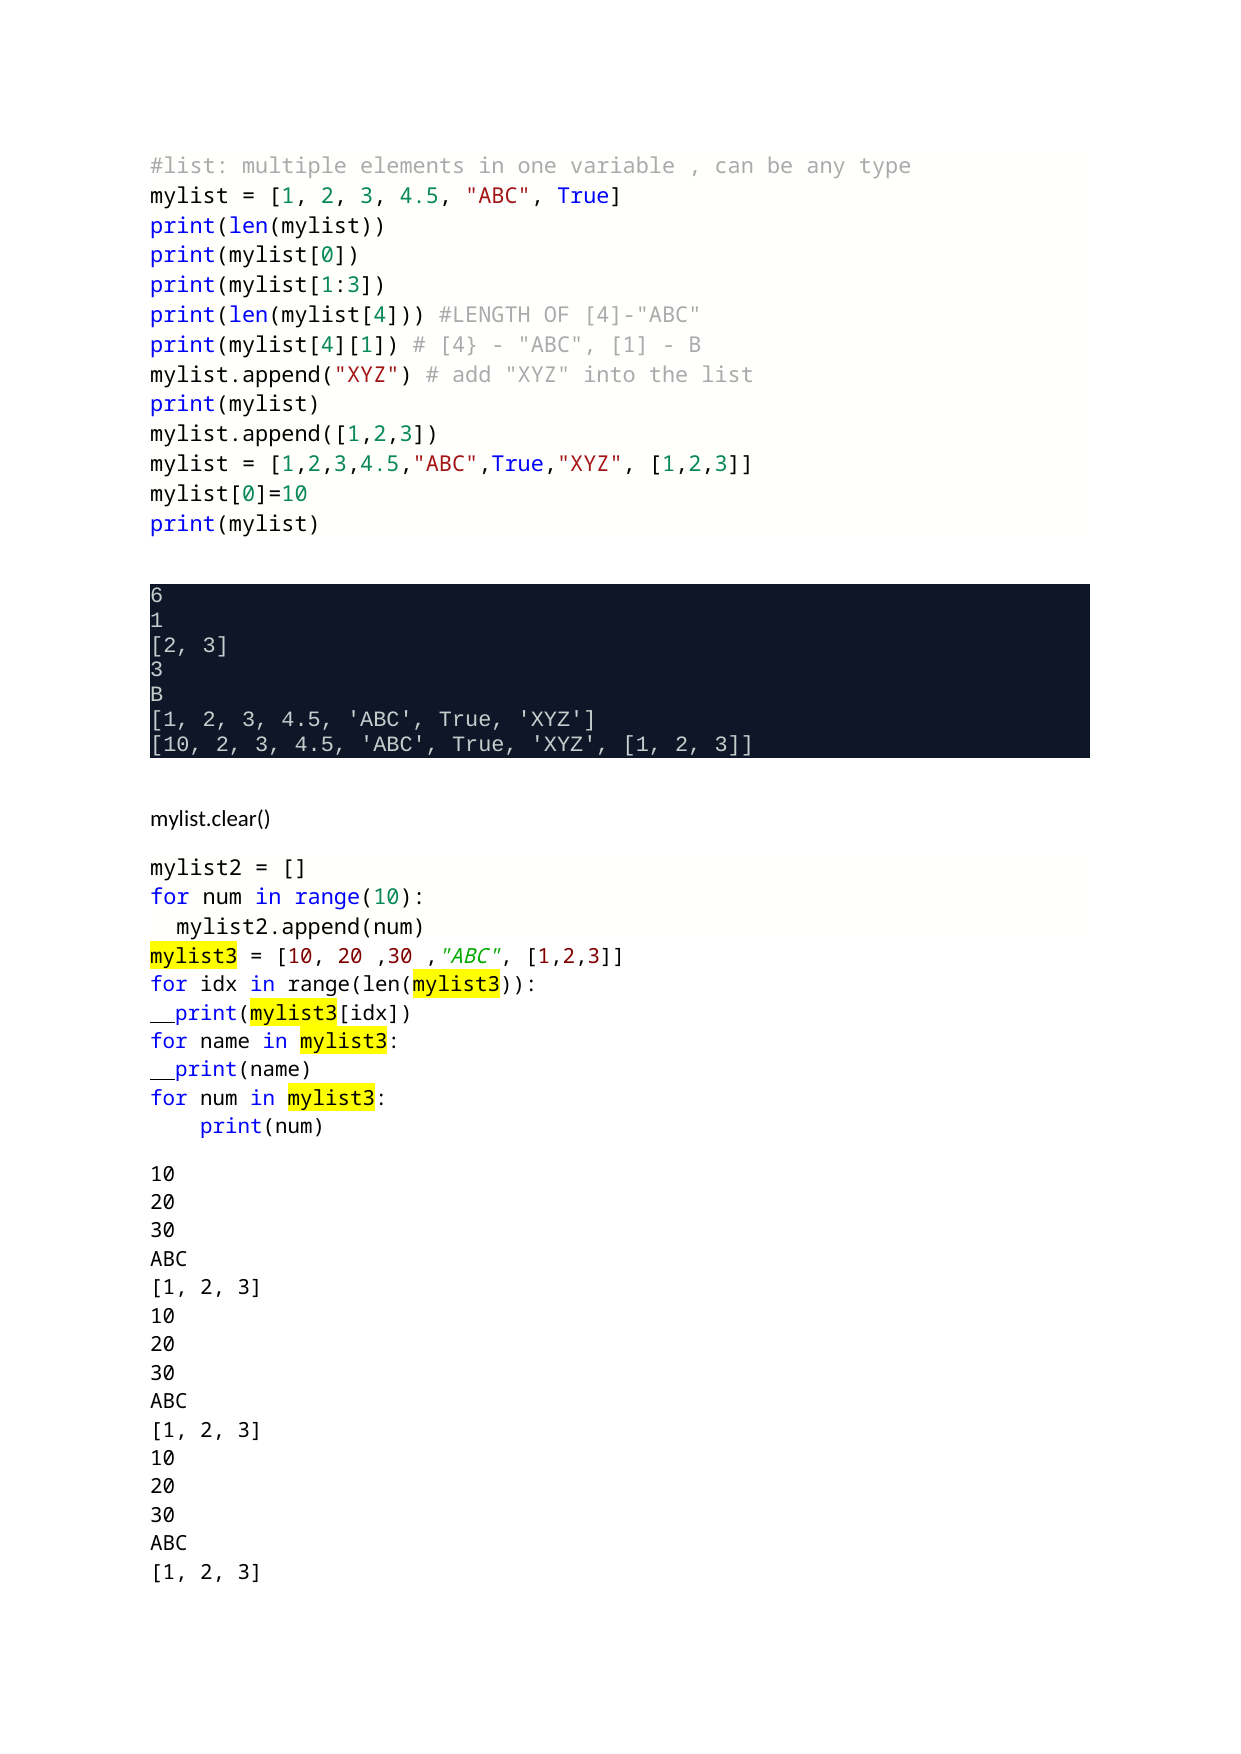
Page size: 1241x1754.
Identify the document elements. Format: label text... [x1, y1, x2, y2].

text print(mylist[0]) [150, 239, 1090, 269]
text for idx in range(len(mylist3)): [150, 969, 413, 998]
text 20 [150, 1472, 1090, 1500]
text [2, 3] [150, 634, 1090, 658]
text for idx in range(len(mylist3)): [500, 969, 1090, 998]
text 20 [150, 1329, 1090, 1358]
text print(mylist3[idx]) [150, 998, 250, 1026]
text print(num) [150, 1111, 1090, 1140]
text print(len(mylist[4])) #LENGTH OF [4]-"ABC" [150, 299, 1090, 329]
text #list: multiple elements in one variable , can be any type [150, 150, 1090, 180]
text 30 [150, 1500, 1090, 1528]
text 6 [150, 584, 1090, 609]
text [1, 2, 3, 4.5, 'ABC', True, 'XYZ'] [150, 708, 1090, 733]
text mylist.clear() [150, 804, 1090, 833]
text for name in mylist3: [387, 1026, 1090, 1054]
text mylist[0]=10 [150, 478, 1090, 507]
text print(mylist3[idx]) [337, 998, 1090, 1026]
text print(mylist) [150, 507, 1090, 537]
text ABC [150, 1244, 1090, 1272]
text 3 [150, 658, 1090, 683]
text ABC [150, 1386, 1090, 1415]
text mylist.append("XYZ") # add "XYZ" into the list [150, 358, 1090, 388]
text 10 [150, 1443, 1090, 1472]
text [1, 2, 3] [150, 1272, 1090, 1301]
text for num in mylist3: [375, 1083, 1090, 1111]
text 10 [150, 1301, 1090, 1329]
text 1 [150, 609, 1090, 634]
text print(len(mylist)) [150, 209, 1090, 239]
text 10 [150, 1159, 1090, 1187]
text mylist2 = [] [150, 851, 1090, 881]
text print(mylist[1:3]) [150, 269, 1090, 299]
text 30 [150, 1358, 1090, 1386]
text mylist2.append(num) [150, 911, 1090, 941]
text B [150, 683, 1090, 708]
text 20 [150, 1187, 1090, 1216]
text mylist3 = [10, 20 ,30 ,"ABC", [1,2,3]] [237, 941, 1090, 969]
text for num in range(10): [150, 881, 1090, 911]
text mylist = [1, 2, 3, 4.5, "ABC", True] [150, 180, 1090, 209]
text ABC [150, 1528, 1090, 1557]
text [1, 2, 3] [150, 1557, 1090, 1585]
text print(mylist[4][1]) # [4} - "ABC", [1] - B [150, 329, 1090, 358]
text [1, 2, 3] [150, 1415, 1090, 1443]
text [10, 2, 3, 4.5, 'ABC', True, 'XYZ', [1, 2, 3]] [150, 733, 1090, 758]
text 30 [150, 1216, 1090, 1244]
text mylist.append([1,2,3]) [150, 418, 1090, 448]
text mylist = [1,2,3,4.5,"ABC",True,"XYZ", [1,2,3]] [150, 448, 1090, 478]
text print(name) [150, 1054, 1090, 1083]
text print(mylist) [150, 388, 1090, 418]
text for num in mylist3: [150, 1083, 288, 1111]
text for name in mylist3: [150, 1026, 300, 1054]
